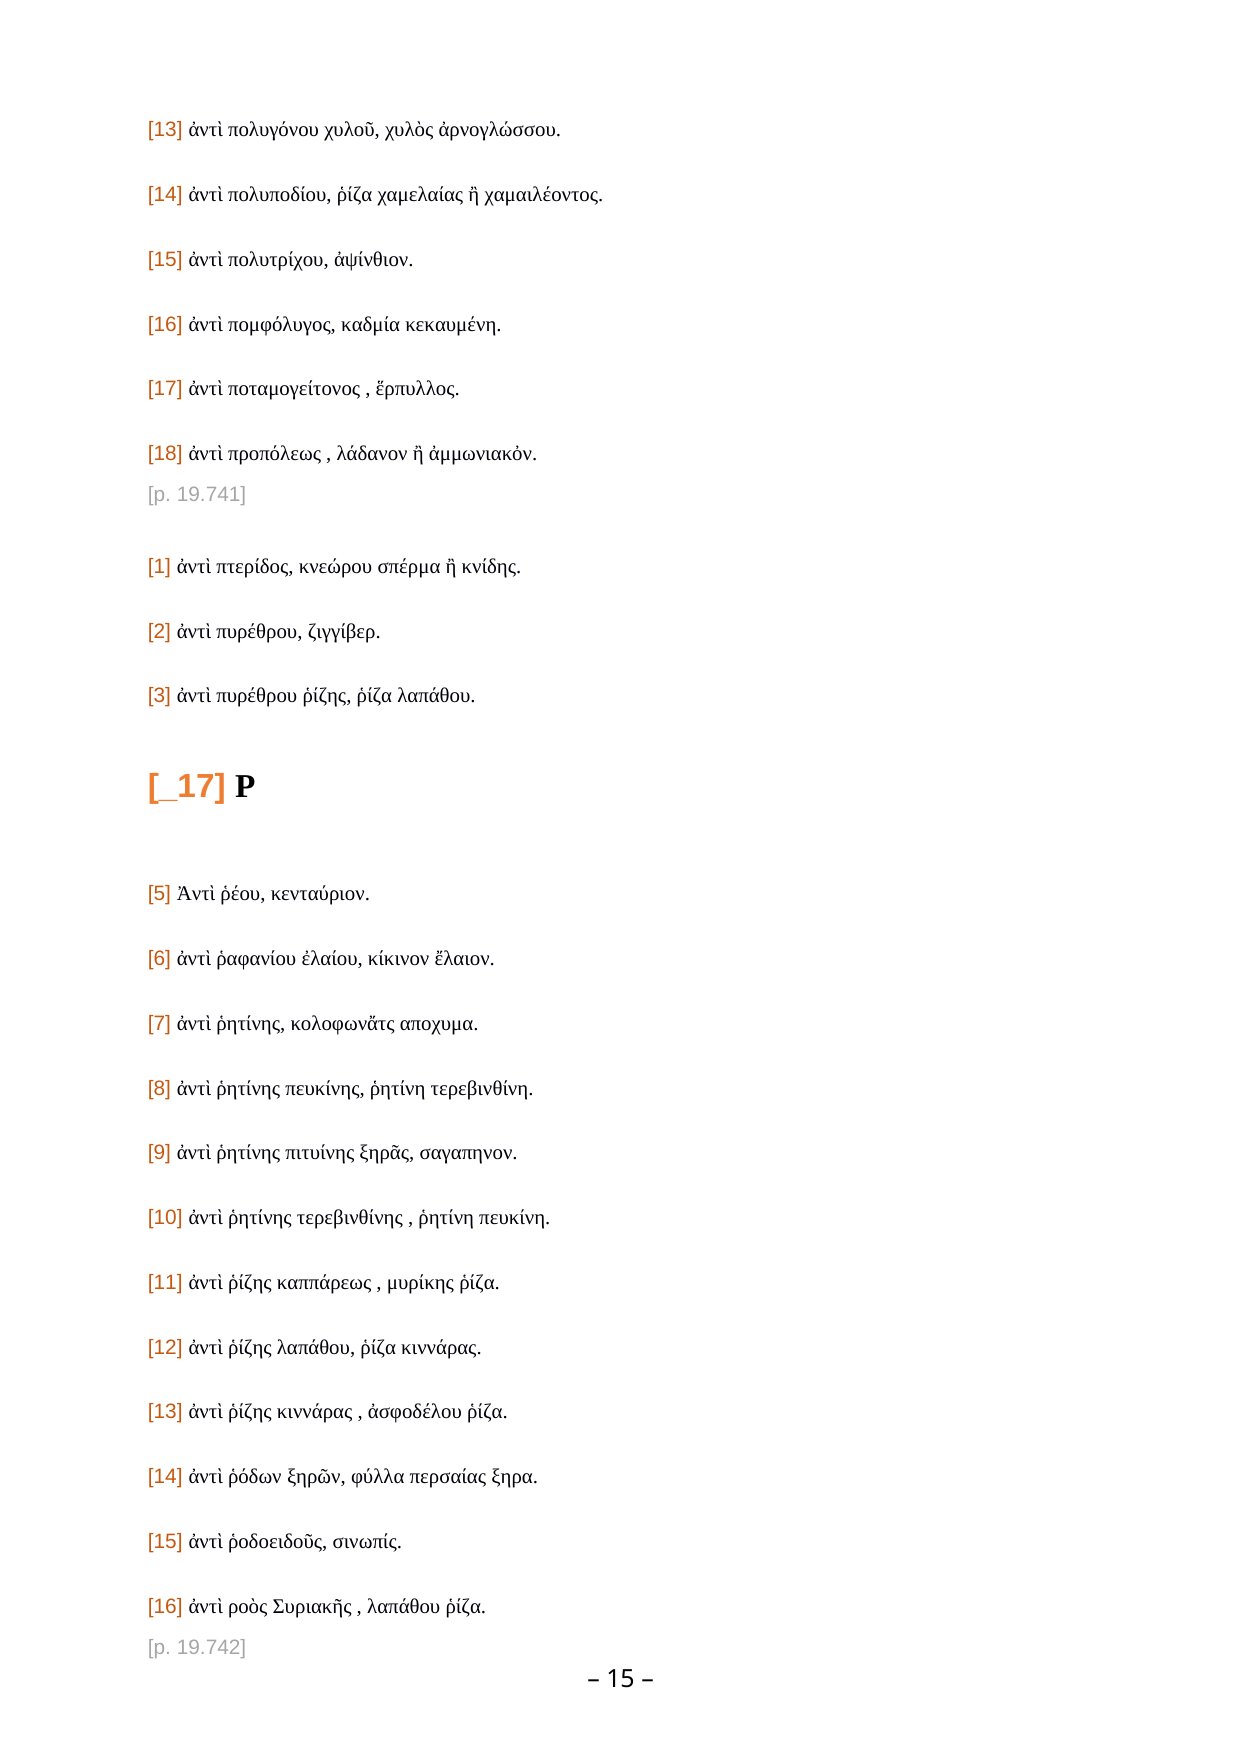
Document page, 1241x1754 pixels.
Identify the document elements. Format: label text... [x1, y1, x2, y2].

text [2] ἀντὶ πυρέθρου, ζιγγίβερ. [148, 594, 1092, 643]
text [1] ἀντὶ πτερίδος, κνεώρου σπέρμα ἢ κνίδης. [148, 530, 1092, 578]
text [13] ἀντὶ ῥίζης κιννάρας , ἀσφοδέλου ῥίζα. [148, 1375, 1092, 1423]
text [16] ἀντὶ ροὸς Συριακῆς , λαπάθου ῥίζα. [148, 1570, 1092, 1618]
text [3] ἀντὶ πυρέθρου ῥίζης, ῥίζα λαπάθου. [148, 659, 1092, 707]
subtitle [_17] Ρ [148, 766, 1092, 805]
text [7] ἀντὶ ῥητίνης, κολοφωνἄτς αποχυμα. [148, 987, 1092, 1035]
text [11] ἀντὶ ῥίζης καππάρεως , μυρίκης ῥίζα. [148, 1246, 1092, 1294]
text [15] ἀντὶ πολυτρίχου, ἀψίνθιον. [148, 223, 1092, 271]
text [9] ἀντὶ ῥητίνης πιτυίνης ξηρᾶς, σαγαπηνον. [148, 1116, 1092, 1164]
text [15] ἀντὶ ῥοδοειδοῦς, σινωπίς. [148, 1505, 1092, 1553]
text [16] ἀντὶ πομφόλυγος, καδμία κεκαυμένη. [148, 287, 1092, 336]
text [14] ἀντὶ ῥόδων ξηρῶν, φύλλα περσαίας ξηρα. [148, 1440, 1092, 1488]
text [p. 19.741] [148, 482, 1092, 506]
text [14] ἀντὶ πολυποδίου, ῥίζα χαμελαίας ἢ χαμαιλέοντος. [148, 158, 1092, 206]
text [6] ἀντὶ ῥαφανίου ἐλαίου, κίκινον ἔλαιον. [148, 922, 1092, 970]
text [17] ἀντὶ ποταμογείτονος , ἕρπυλλος. [148, 352, 1092, 400]
text [13] ἀντὶ πολυγόνου χυλοῦ, χυλὸς ἀρνογλώσσου. [148, 93, 1092, 141]
text [5] Ἀντὶ ῥέου, κενταύριον. [148, 857, 1092, 905]
text [p. 19.742] [148, 1634, 1092, 1658]
text [18] ἀντὶ προπόλεως , λάδανον ἢ ἀμμωνιακὀν. [148, 417, 1092, 465]
text [8] ἀντὶ ῥητίνης πευκίνης, ῥητίνη τερεβινθίνη. [148, 1051, 1092, 1099]
text [10] ἀντὶ ῥητίνης τερεβινθίνης , ῥητίνη πευκίνη. [148, 1181, 1092, 1229]
text [12] ἀντὶ ῥίζης λαπάθου, ῥίζα κιννάρας. [148, 1311, 1092, 1359]
